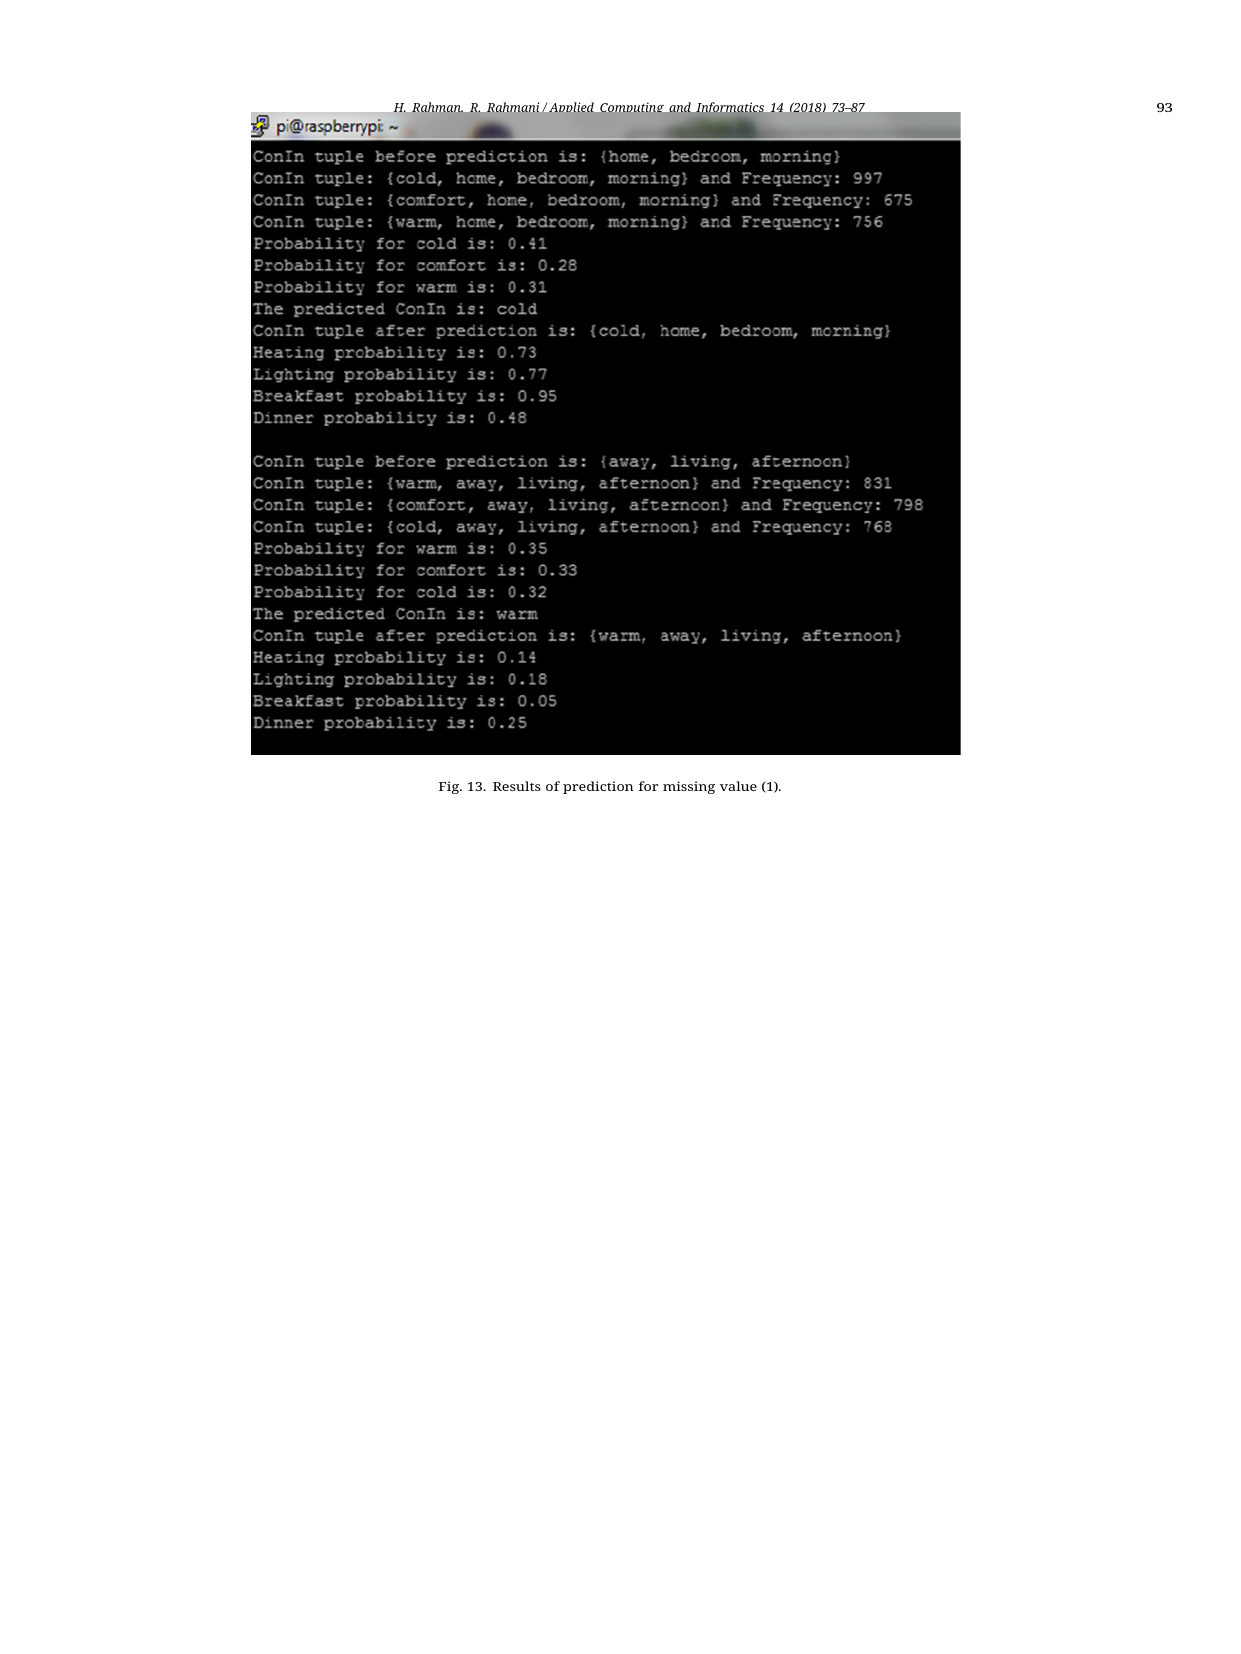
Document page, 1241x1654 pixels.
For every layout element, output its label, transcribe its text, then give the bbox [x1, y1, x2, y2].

text Fig. 13. Results of prediction for missing value (1). [77, 778, 1143, 795]
picture [251, 112, 961, 755]
